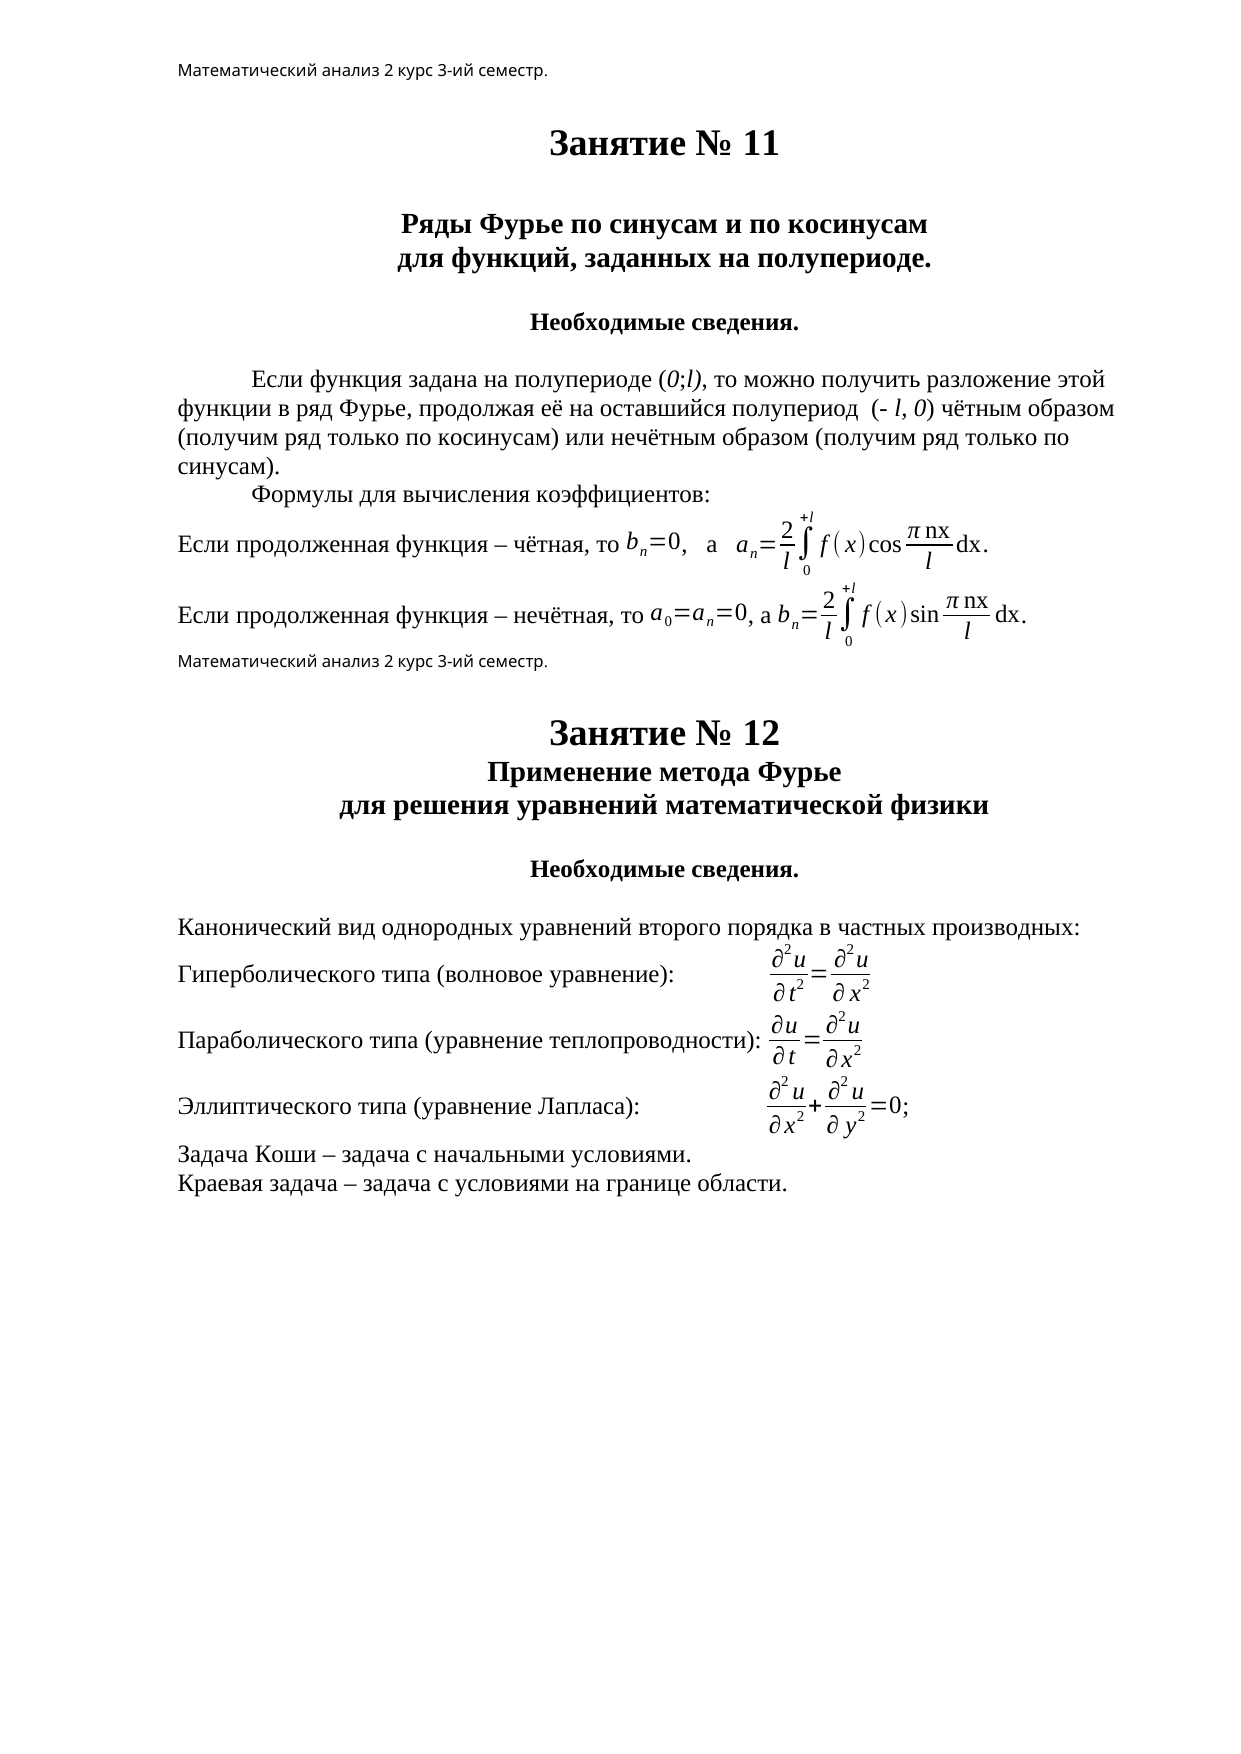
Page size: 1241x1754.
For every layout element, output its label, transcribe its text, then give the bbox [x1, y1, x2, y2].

text Если продолженная функция – нечётная, то , а . [177, 579, 1152, 650]
text Необходимые сведения. [177, 307, 1152, 336]
text Задача Коши – задача с начальными условиями. [177, 1139, 1152, 1168]
text для функций, заданных на полупериоде. [177, 240, 1152, 273]
list Занятие № 11 [177, 120, 1152, 163]
text Математический анализ 2 курс 3-ий семестр. [177, 59, 1152, 82]
text Применение метода Фурье [177, 754, 1152, 787]
text Необходимые сведения. [177, 854, 1152, 883]
text для решения уравнений математической физики [177, 787, 1152, 821]
text Краевая задача – задача с условиями на границе области. [177, 1168, 1152, 1196]
text Эллиптического типа (уравнение Лапласа): ; [177, 1073, 1152, 1139]
list Занятие № 12 [177, 711, 1152, 754]
text Если функция задана на полупериоде (0;l), то можно получить разложение этой функции в ряд Фурье, продолжая её на оставшийся полупериод (- l, 0) чётным образом (получим ряд только по косинусам) или нечётным образом (получим ряд только по синусам). [177, 364, 1152, 479]
text Если продолженная функция – чётная, то , а . [177, 508, 1152, 579]
text Канонический вид однородных уравнений второго порядка в частных производных: [177, 912, 1152, 941]
subtitle Ряды Фурье по синусам и по косинусам [177, 206, 1152, 240]
text Параболического типа (уравнение теплопроводности): [177, 1007, 1152, 1073]
text Математический анализ 2 курс 3-ий семестр. [177, 650, 1152, 672]
text Формулы для вычисления коэффициентов: [177, 479, 1152, 508]
text Гиперболического типа (волновое уравнение): [177, 941, 1152, 1007]
